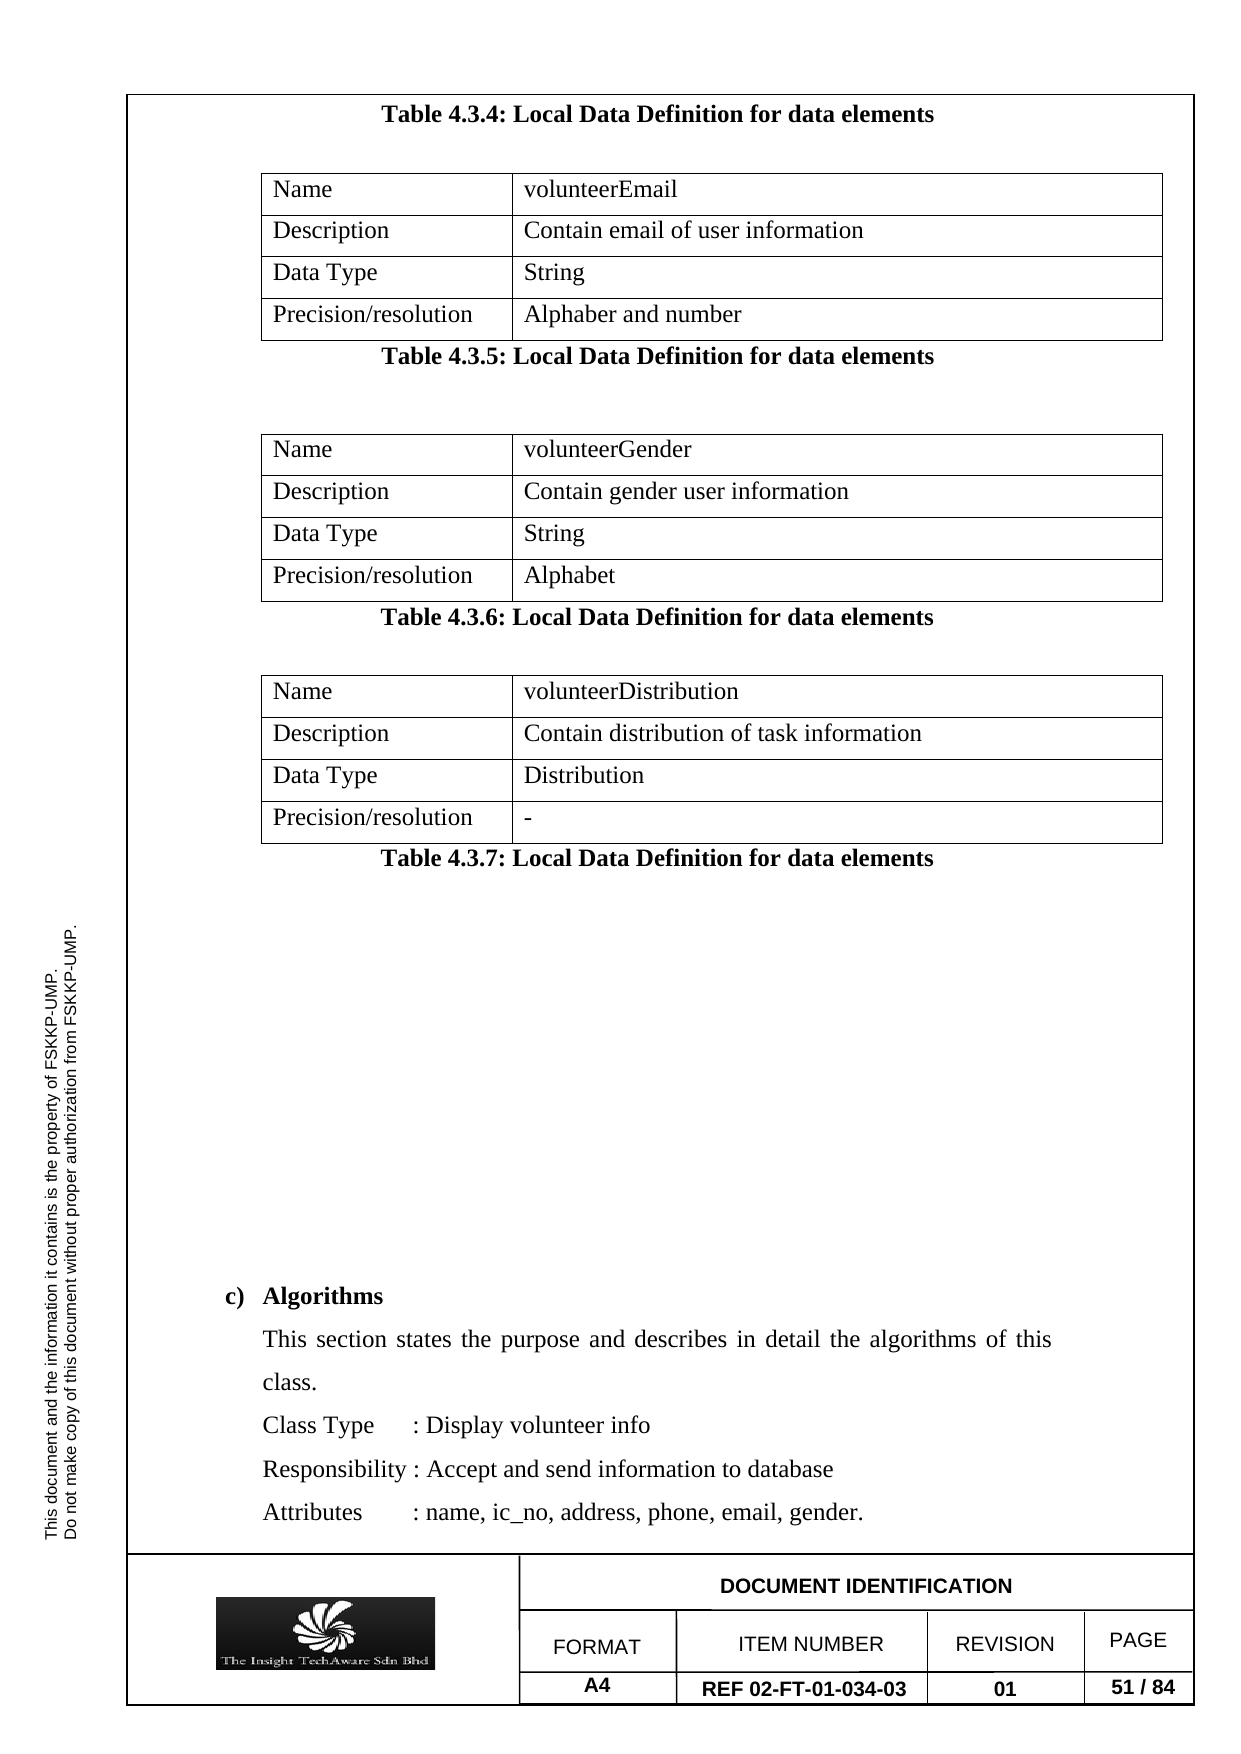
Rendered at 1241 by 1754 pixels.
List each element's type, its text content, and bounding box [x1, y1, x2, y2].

picture [216, 1597, 436, 1670]
table_header volunteerEmail [513, 174, 1162, 214]
table_header volunteerDistribution [513, 676, 1162, 717]
text Attributes : name, ic_no, address, phone, email, gender. [187, 1497, 1053, 1526]
table_cell Distribution [513, 760, 1162, 801]
text Table 4.3.4: Local Data Definition for data elements [187, 99, 1053, 128]
table_cell Data Type [262, 518, 512, 559]
table_cell String [513, 257, 1162, 298]
table_cell Alphabet [513, 560, 1162, 601]
list This section states the purpose and describes in detail the algorithms of this class. [262, 1324, 1053, 1396]
table_header volunteerGender [513, 435, 1162, 475]
text Responsibility : Accept and send information to database [262, 1454, 1053, 1482]
table_cell Precision/resolution [262, 802, 512, 842]
table_cell Description [262, 476, 512, 517]
table_cell String [513, 518, 1162, 559]
table_cell Description [262, 718, 512, 759]
table_cell Data Type [262, 257, 512, 298]
text Class Type : Display volunteer info [187, 1411, 1053, 1439]
table_cell Contain gender user information [513, 476, 1162, 517]
table_cell Precision/resolution [262, 560, 512, 601]
table_cell Description [262, 216, 512, 256]
text Table 4.3.6: Local Data Definition for data elements [261, 602, 1053, 630]
table_cell Contain email of user information [513, 216, 1162, 256]
text Table 4.3.5: Local Data Definition for data elements [187, 341, 1053, 369]
table_cell - [513, 802, 1162, 842]
list Algorithms [225, 1281, 1053, 1310]
table_cell Data Type [262, 760, 512, 801]
table_cell Precision/resolution [262, 299, 512, 340]
table_header Name [262, 676, 512, 717]
table_header Name [262, 435, 512, 475]
table_header Name [262, 174, 512, 214]
table_cell Alphaber and number [513, 299, 1162, 340]
table_cell Contain distribution of task information [513, 718, 1162, 759]
text Table 4.3.7: Local Data Definition for data elements [261, 844, 1053, 872]
